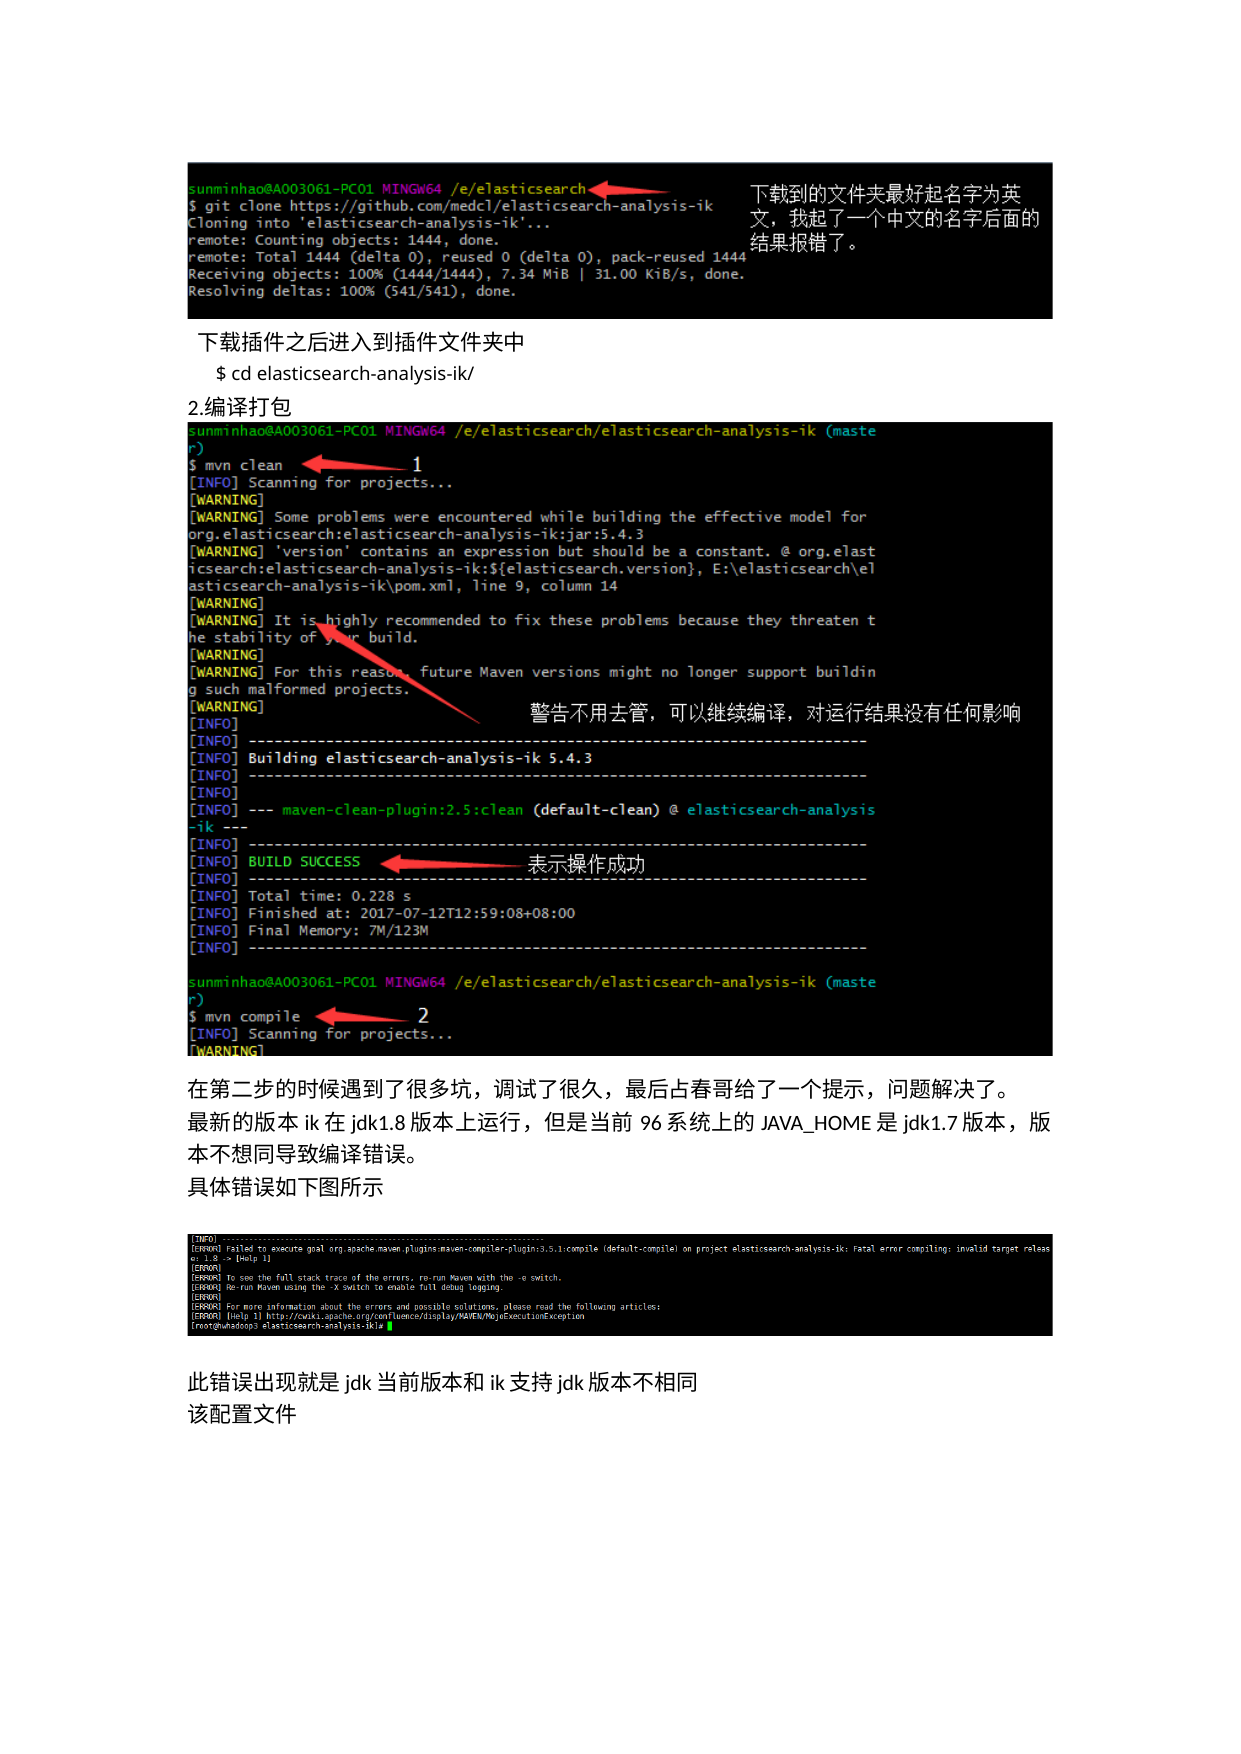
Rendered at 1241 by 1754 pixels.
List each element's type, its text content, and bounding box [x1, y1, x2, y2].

picture [187, 162, 1053, 319]
text 在第二步的时候遇到了很多坑，调试了很久，最后占春哥给了一个提示，问题解决了。 [187, 1072, 1053, 1104]
text 该配置文件 [187, 1397, 1053, 1429]
text 此错误出现就是jdk当前版本和ik支持jdk版本不相同 [187, 1364, 1053, 1397]
text 下载插件之后进入到插件文件夹中 [187, 324, 1053, 357]
text 最新的版本ik在jdk1.8版本上运行，但是当前96系统上的JAVA_HOME是jdk1.7版本，版本不想同导致编译错误。 [187, 1104, 1053, 1169]
text 2.编译打包 [187, 389, 1053, 422]
picture [187, 1234, 1053, 1336]
text $ cd elasticsearch-analysis-ik/ [187, 357, 1053, 389]
picture [187, 422, 1053, 1056]
text 具体错误如下图所示 [187, 1169, 1053, 1202]
